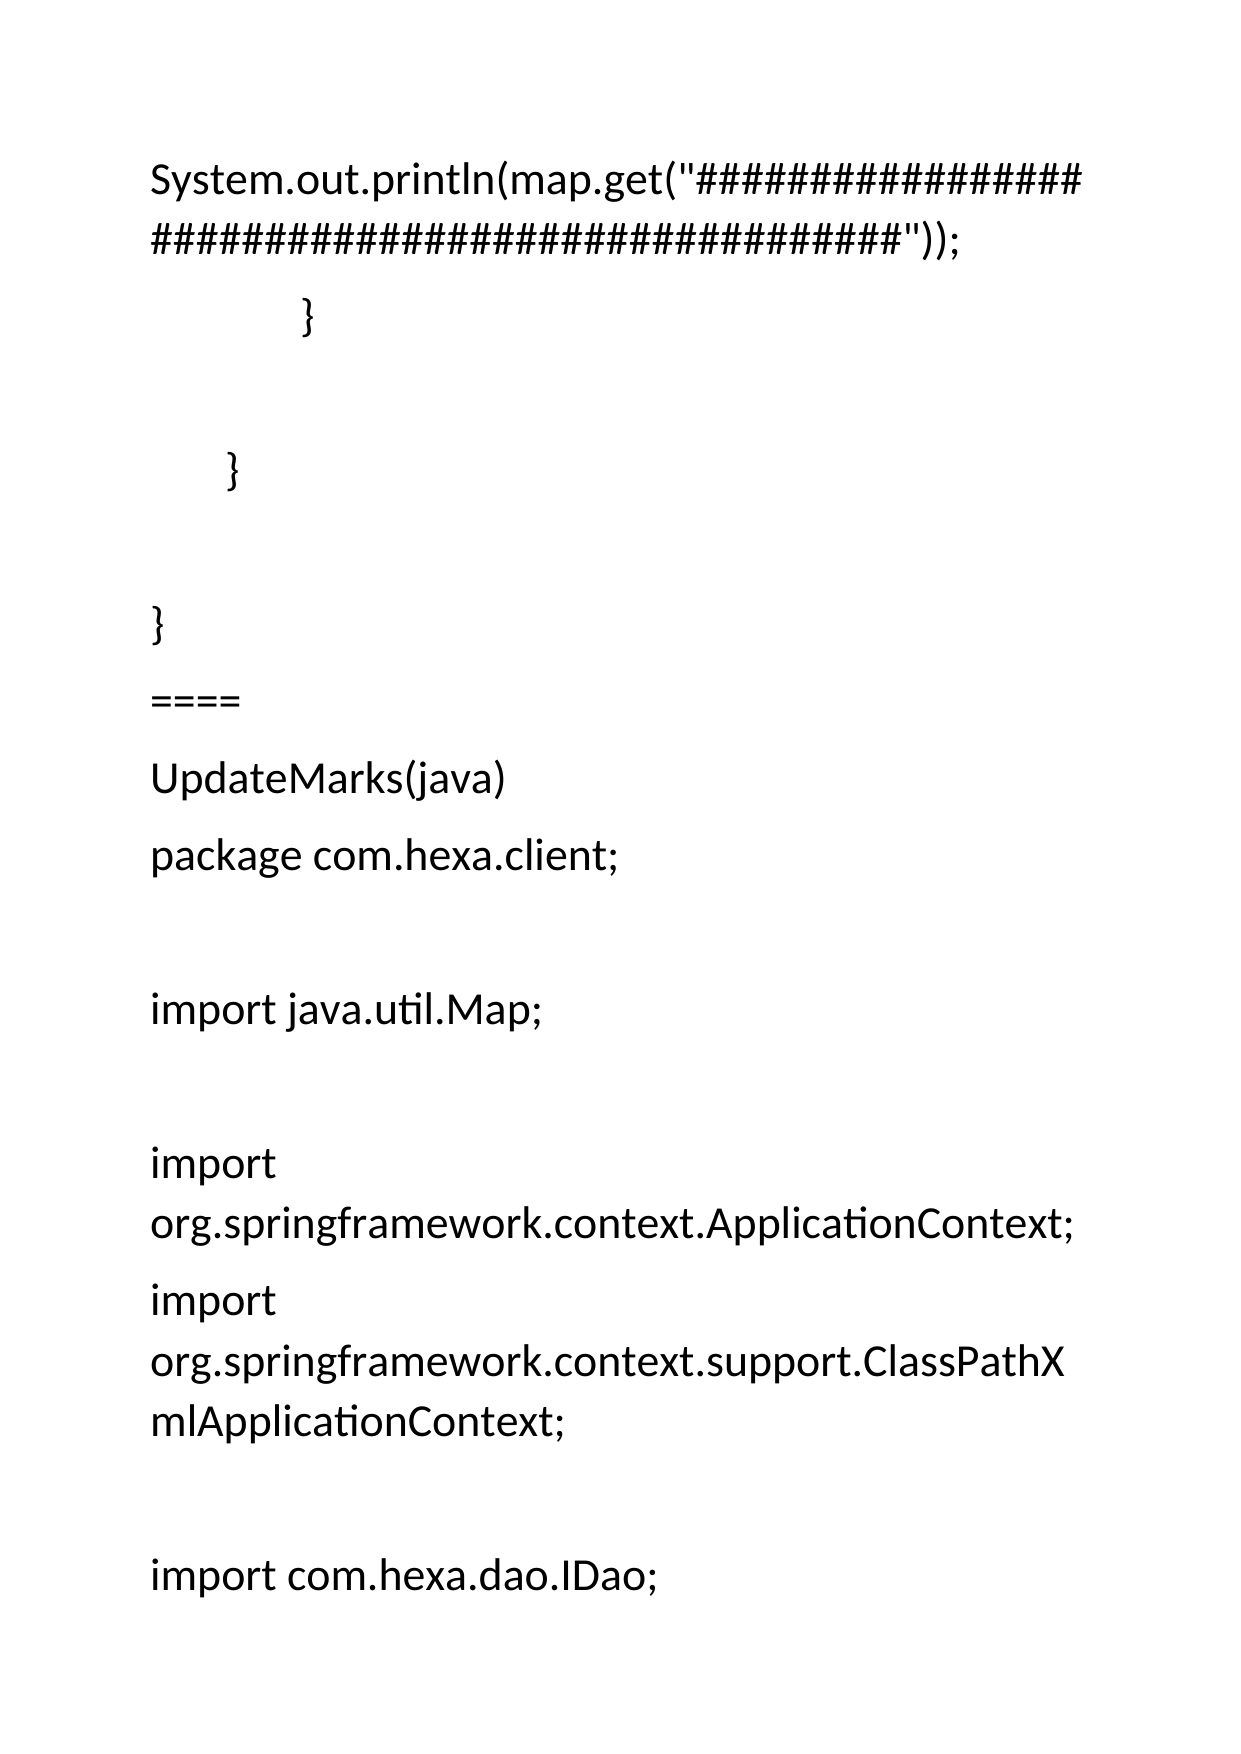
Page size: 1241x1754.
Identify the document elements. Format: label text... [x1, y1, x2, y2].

text import java.util.Map; [150, 980, 1090, 1036]
text ==== [150, 672, 1090, 728]
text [150, 150, 1090, 266]
text } [150, 595, 1090, 651]
text import com.hexa.dao.IDao; [150, 1546, 1090, 1602]
text import org.springframework.context.ApplicationContext; [150, 1134, 1090, 1250]
text import org.springframework.context.support.ClassPathXmlApplicationContext; [150, 1271, 1090, 1448]
text package com.hexa.client; [150, 826, 1090, 882]
text UpdateMarks(java) [150, 749, 1090, 805]
text } [150, 287, 1090, 343]
text } [150, 441, 1090, 497]
